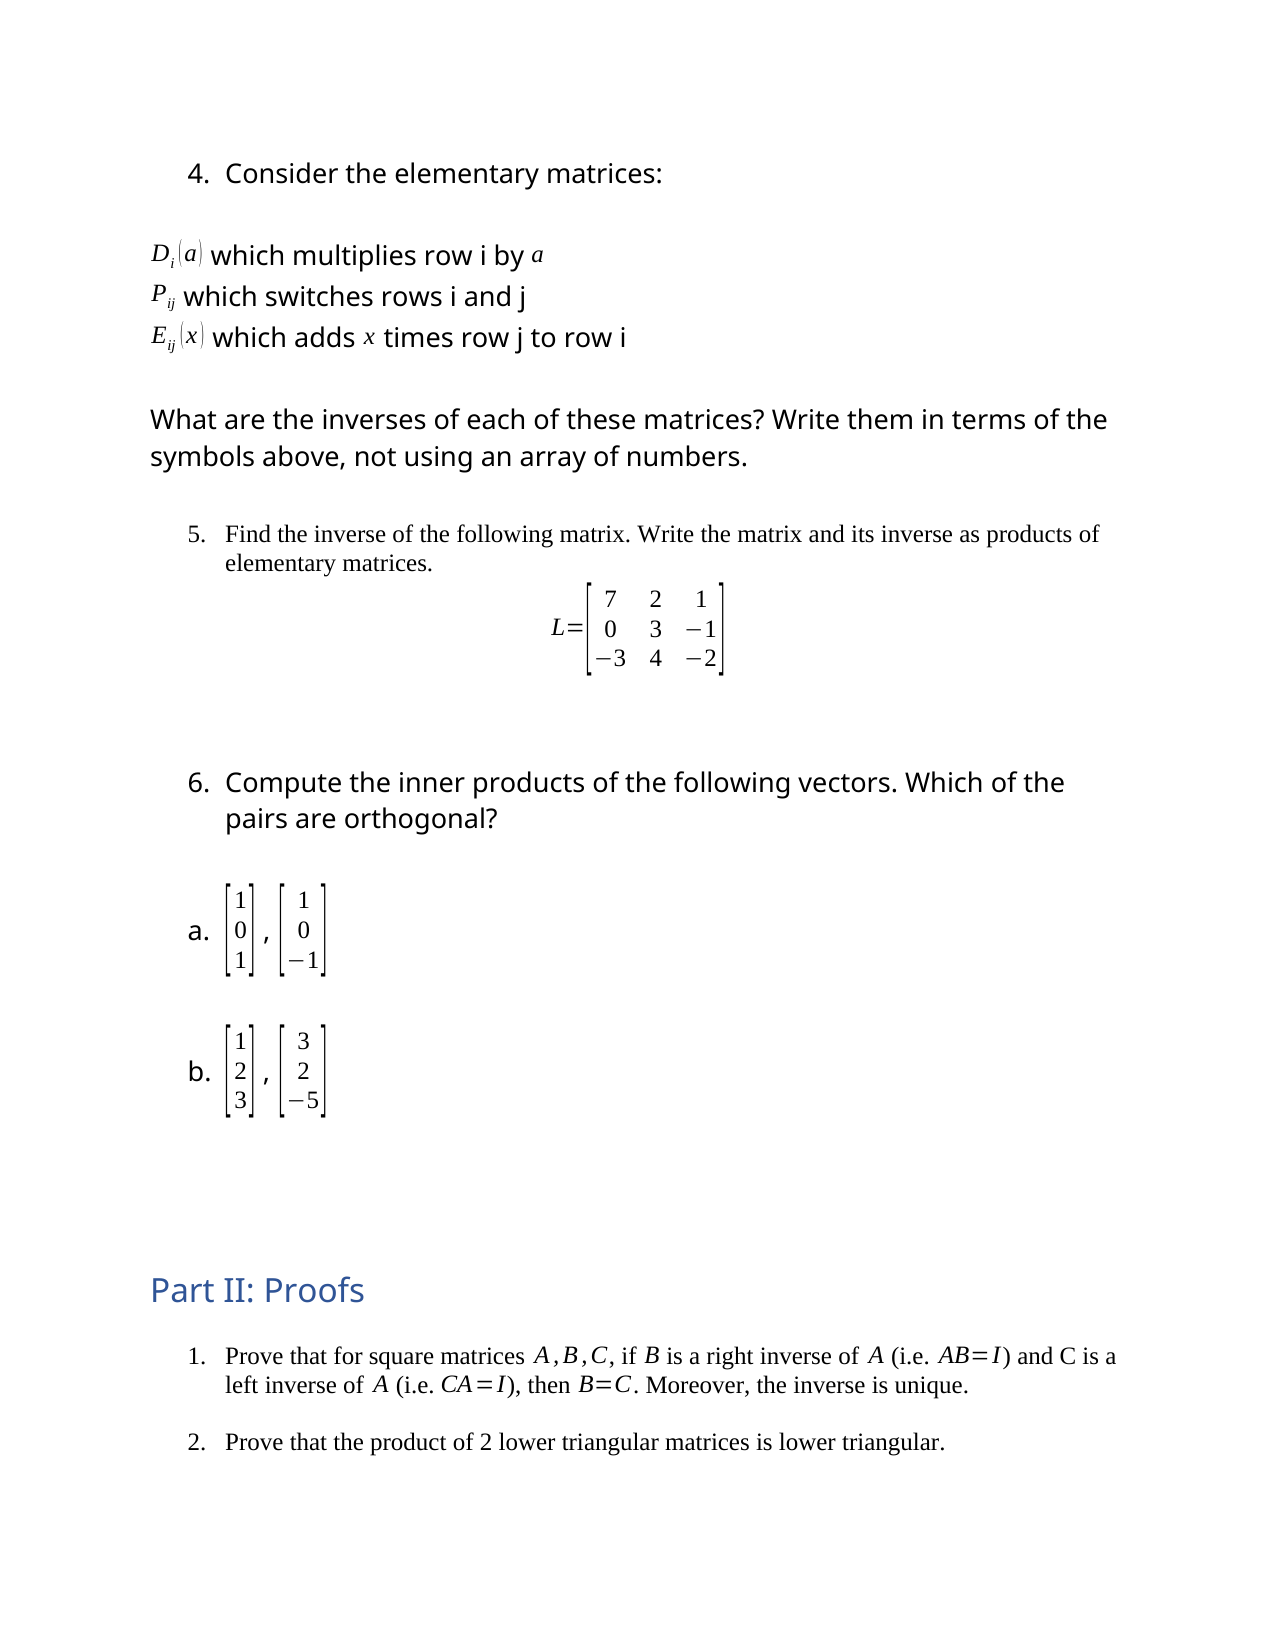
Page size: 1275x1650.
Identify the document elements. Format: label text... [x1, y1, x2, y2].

text which multiplies row i by [150, 236, 1125, 273]
list Find the inverse of the following matrix. Write the matrix and its inverse as products of elementary matrices. [187, 519, 1125, 577]
list Prove that the product of 2 lower triangular matrices is lower triangular. [187, 1427, 1125, 1456]
text which adds times row j to row i [150, 318, 1125, 355]
list Compute the inner products of the following vectors. Which of the pairs are orthogonal? [187, 763, 1125, 837]
list , [187, 1023, 1125, 1119]
list , [187, 882, 1125, 978]
text which switches rows i and j [150, 277, 1125, 314]
subtitle Part II: Proofs [150, 1267, 1125, 1312]
list Consider the elementary matrices: [187, 154, 1125, 191]
list Prove that for square matrices , if is a right inverse of (i.e. ) and C is a left inverse of (i.e. ), then . Moreover, the inverse is unique. [187, 1341, 1125, 1399]
text What are the inverses of each of these matrices? Write them in terms of the symbols above, not using an array of numbers. [150, 400, 1125, 474]
